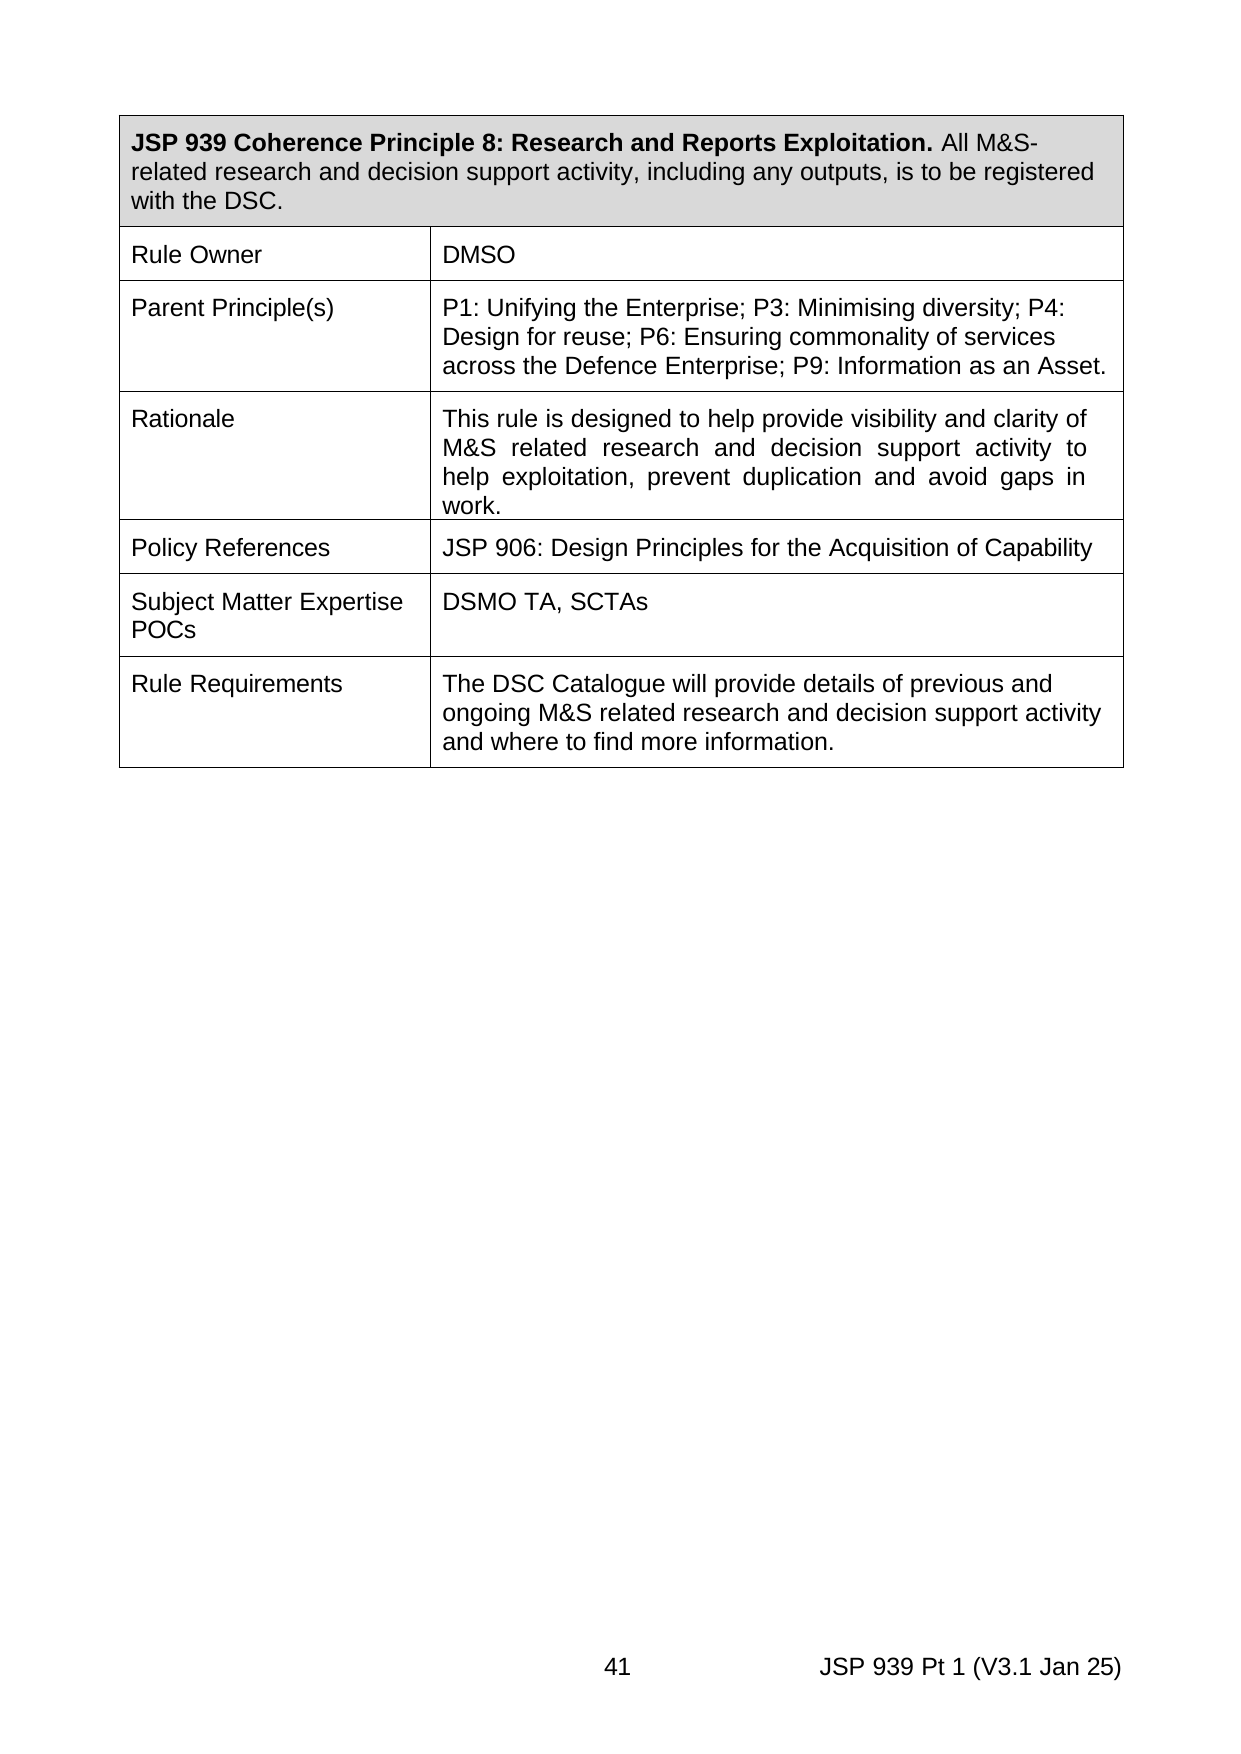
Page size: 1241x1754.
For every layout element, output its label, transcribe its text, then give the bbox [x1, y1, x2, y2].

table_cell This rule is designed to help provide visibility and clarity of M&S related research and decision support activity to help exploitation, prevent duplication and avoid gaps in work. [431, 392, 1123, 519]
table_cell The DSC Catalogue will provide details of previous and ongoing M&S related research and decision support activity and where to find more information. [431, 657, 1123, 767]
table_cell Rule Owner [120, 227, 430, 280]
table_cell Subject Matter Expertise POCs [120, 574, 430, 656]
table_cell Parent Principle(s) [120, 281, 430, 391]
table_cell DMSO [431, 227, 1123, 280]
table_cell P1: Unifying the Enterprise; P3: Minimising diversity; P4: Design for reuse; P6: Ensuring commonality of services across the Defence Enterprise; P9: Information as an Asset. [431, 281, 1123, 391]
table_cell Rationale [120, 392, 430, 519]
table_header JSP 939 Coherence Principle 8: Research and Reports Exploitation. All M&S- related research and decision support activity, including any outputs, is to be registered with the DSC. [120, 116, 1123, 226]
table_cell Rule Requirements [120, 657, 430, 767]
table_cell DSMO TA, SCTAs [431, 574, 1123, 656]
table_cell Policy References [120, 520, 430, 573]
table_cell JSP 906: Design Principles for the Acquisition of Capability [431, 520, 1123, 573]
